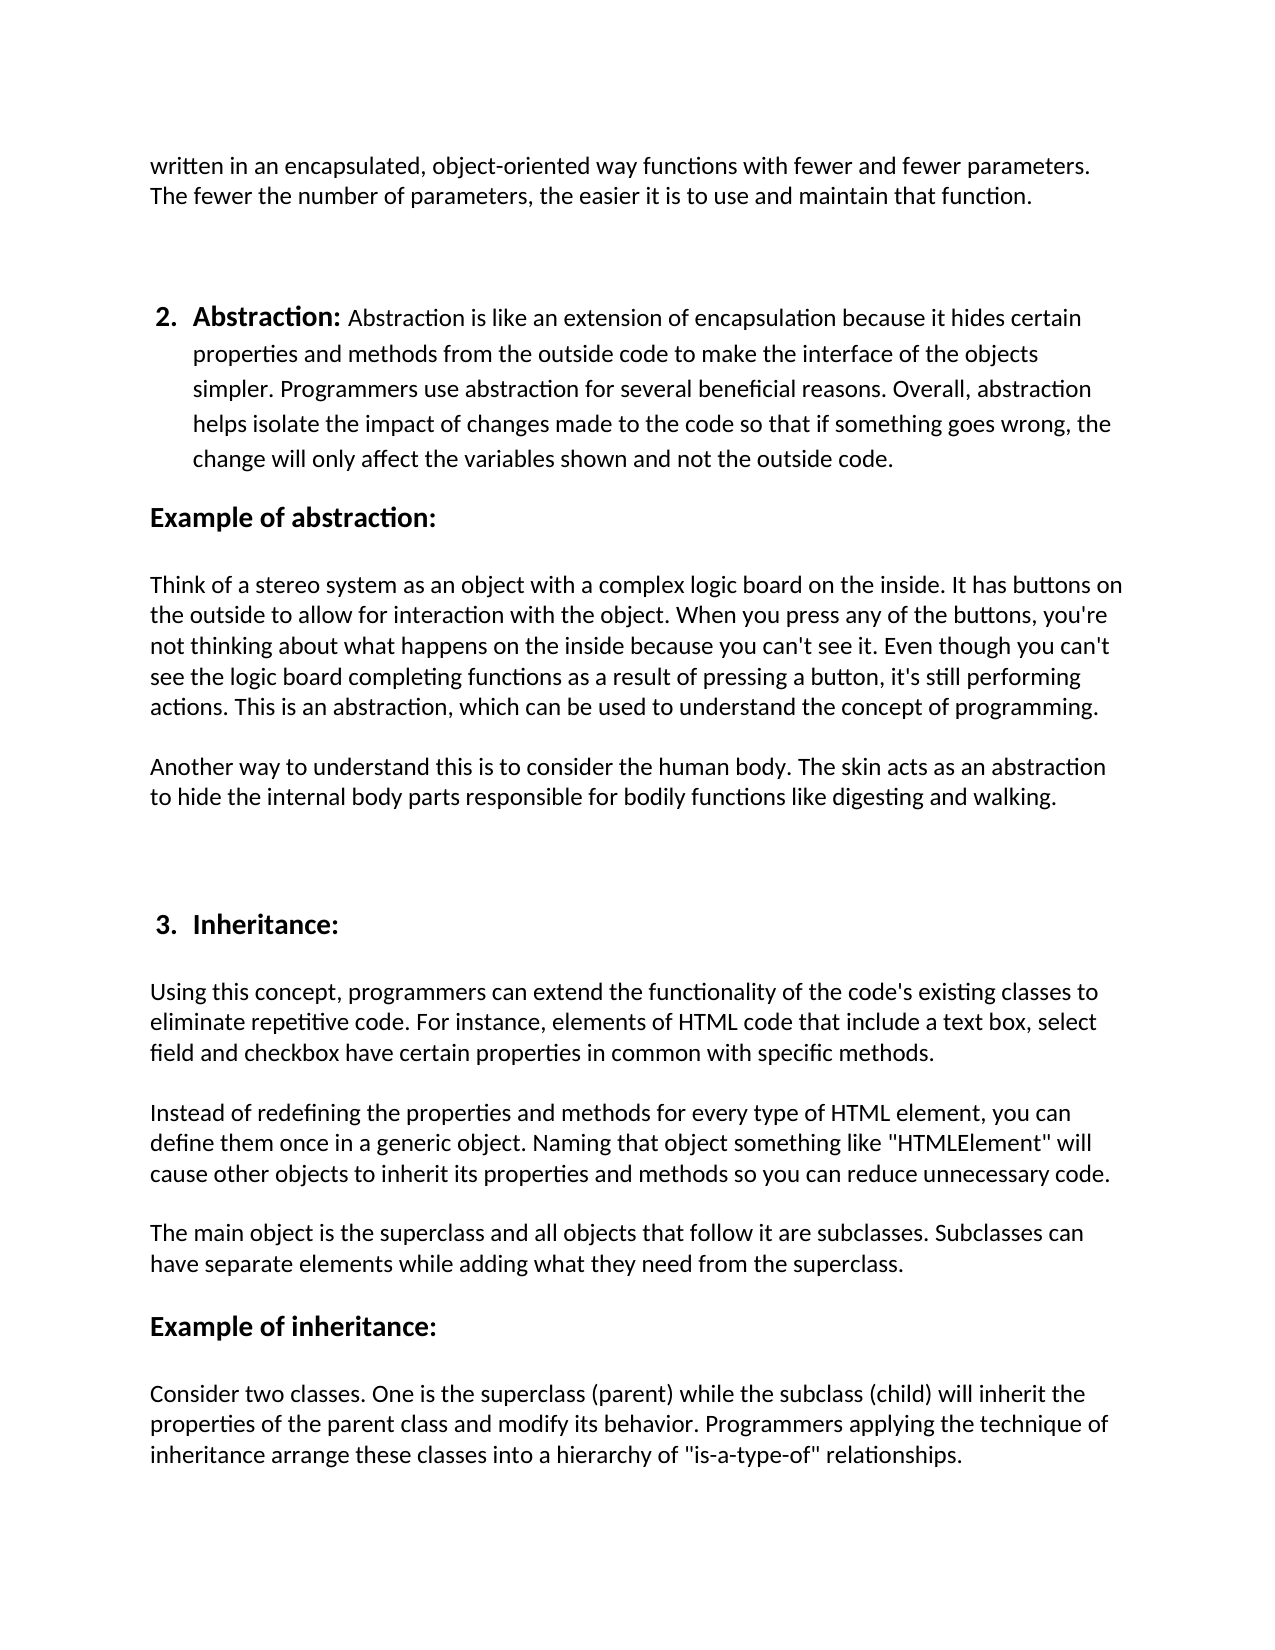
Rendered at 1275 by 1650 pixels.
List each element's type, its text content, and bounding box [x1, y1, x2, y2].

subtitle Example of abstraction: [150, 499, 1125, 535]
subtitle Example of inheritance: [150, 1308, 1125, 1343]
text Think of a stereo system as an object with a complex logic board on the inside. It has buttons on the outside to allow for interaction with the object. When you press any of the buttons, you're not thinking about what happens on the inside because you can't see it. Even though you can't see the logic board completing functions as a result of pressing a button, it's still performing actions. This is an abstraction, which can be used to understand the concept of programming. [150, 569, 1125, 722]
text Instead of redefining the properties and methods for every type of HTML element, you can define them once in a generic object. Naming that object something like "HTMLElement" will cause other objects to inherit its properties and methods so you can reduce unnecessary code. [150, 1097, 1125, 1188]
subtitle Abstraction: Abstraction is like an extension of encapsulation because it hides certain properties and methods from the outside code to make the interface of the objects simpler. Programmers use abstraction for several beneficial reasons. Overall, abstraction helps isolate the impact of changes made to the code so that if something goes wrong, the change will only affect the variables shown and not the outside code. [155, 298, 1125, 474]
text The main object is the superclass and all objects that follow it are subclasses. Subclasses can have separate elements while adding what they need from the superclass. [150, 1217, 1125, 1278]
subtitle Inheritance: [155, 906, 1125, 942]
text Using this concept, programmers can extend the functionality of the code's existing classes to eliminate repetitive code. For instance, elements of HTML code that include a text box, select field and checkbox have certain properties in common with specific methods. [150, 976, 1125, 1068]
text Another way to understand this is to consider the human body. The skin acts as an abstraction to hide the internal body parts responsible for bodily functions like digesting and walking. [150, 751, 1125, 812]
